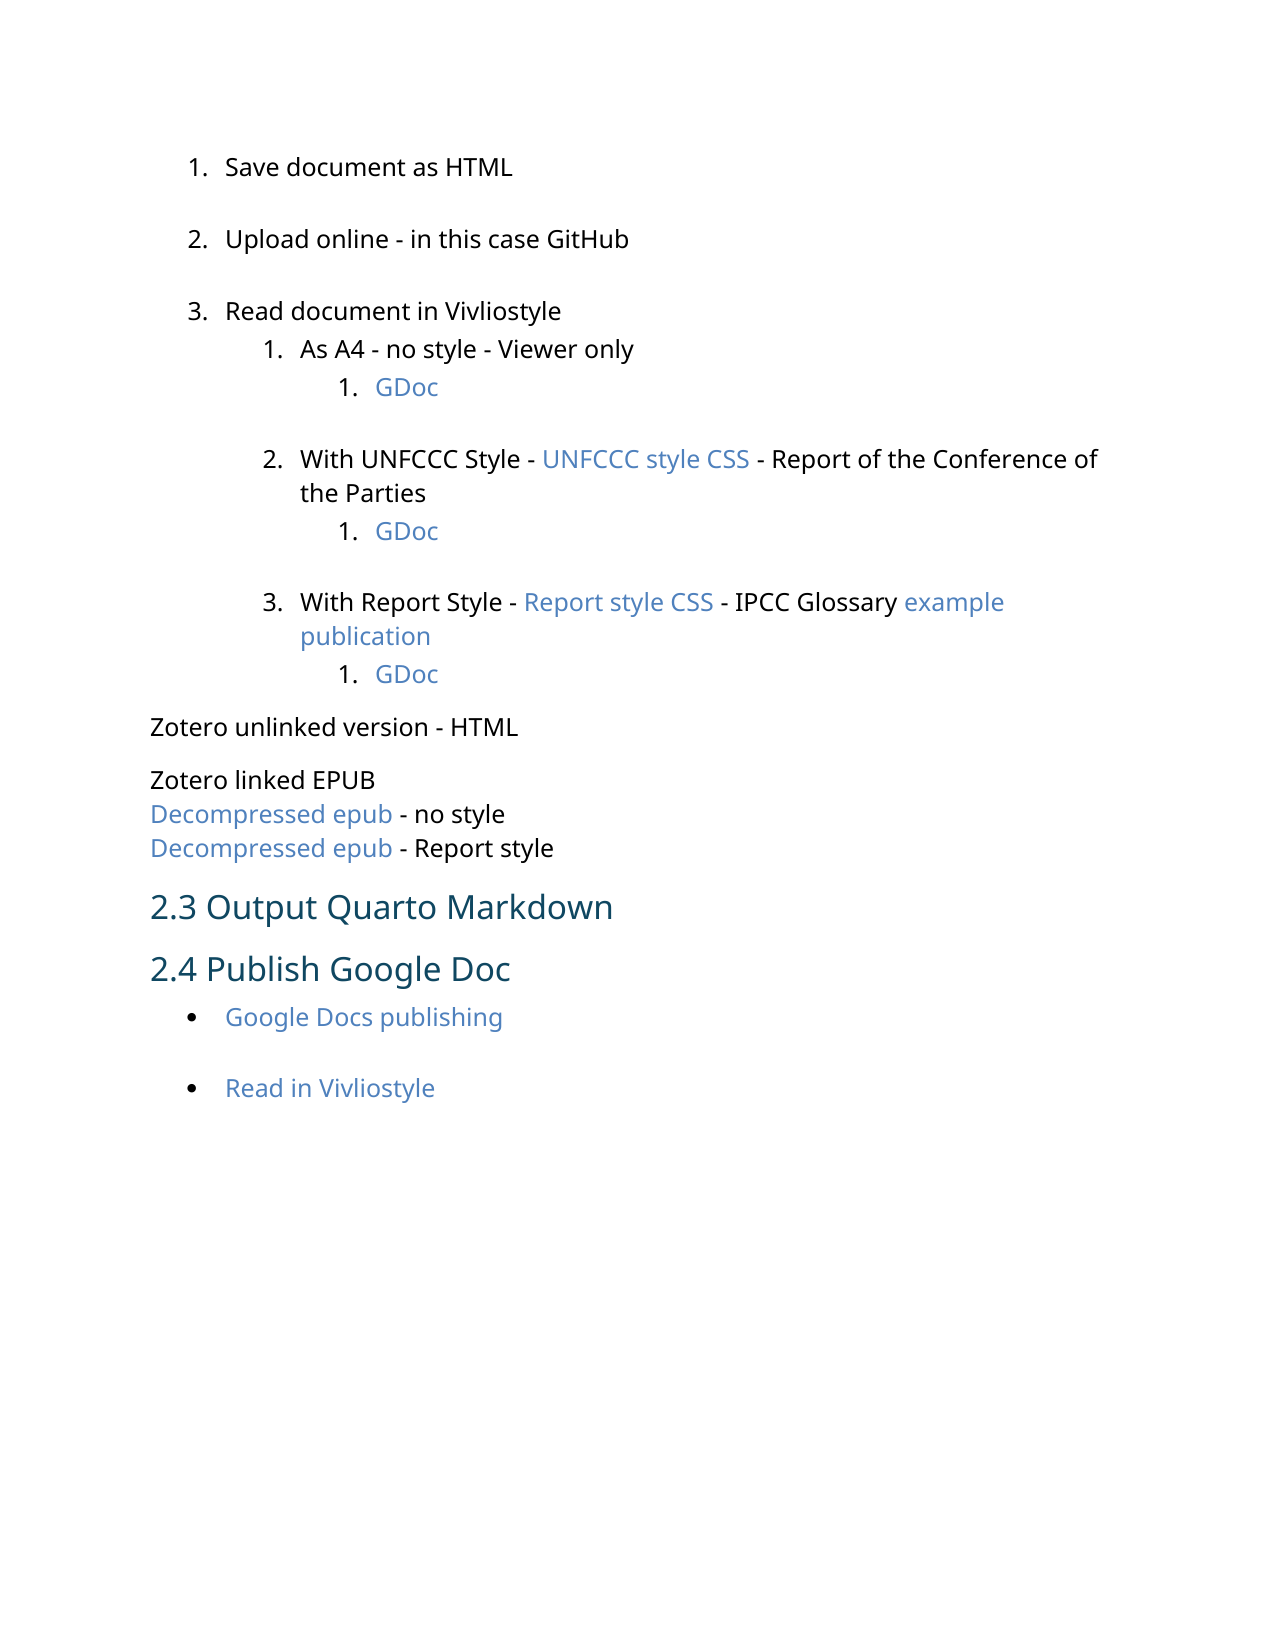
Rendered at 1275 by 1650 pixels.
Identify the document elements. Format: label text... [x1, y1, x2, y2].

text Zotero linked EPUB Decompressed epub - no style Decompressed epub - Report style [150, 762, 1125, 865]
list Google Docs publishing [187, 999, 1125, 1067]
list With Report Style - Report style CSS - IPCC Glossary example publication [262, 585, 1125, 653]
list GDoc [337, 369, 1125, 437]
list Save document as HTML [187, 150, 1125, 218]
subtitle 2.3 Output Quarto Markdown [150, 883, 1125, 929]
list GDoc [337, 657, 1125, 691]
list Read document in Vivliostyle [187, 294, 1125, 328]
list With UNFCCC Style - UNFCCC style CSS - Report of the Conference of the Parties [262, 441, 1125, 509]
list Read in Vivliostyle [187, 1071, 1125, 1105]
list Upload online - in this case GitHub [187, 222, 1125, 290]
text Zotero unlinked version - HTML [150, 710, 1125, 744]
list As A4 - no style - Viewer only [262, 332, 1125, 366]
subtitle 2.4 Publish Google Doc [150, 946, 1125, 991]
list GDoc [337, 513, 1125, 581]
